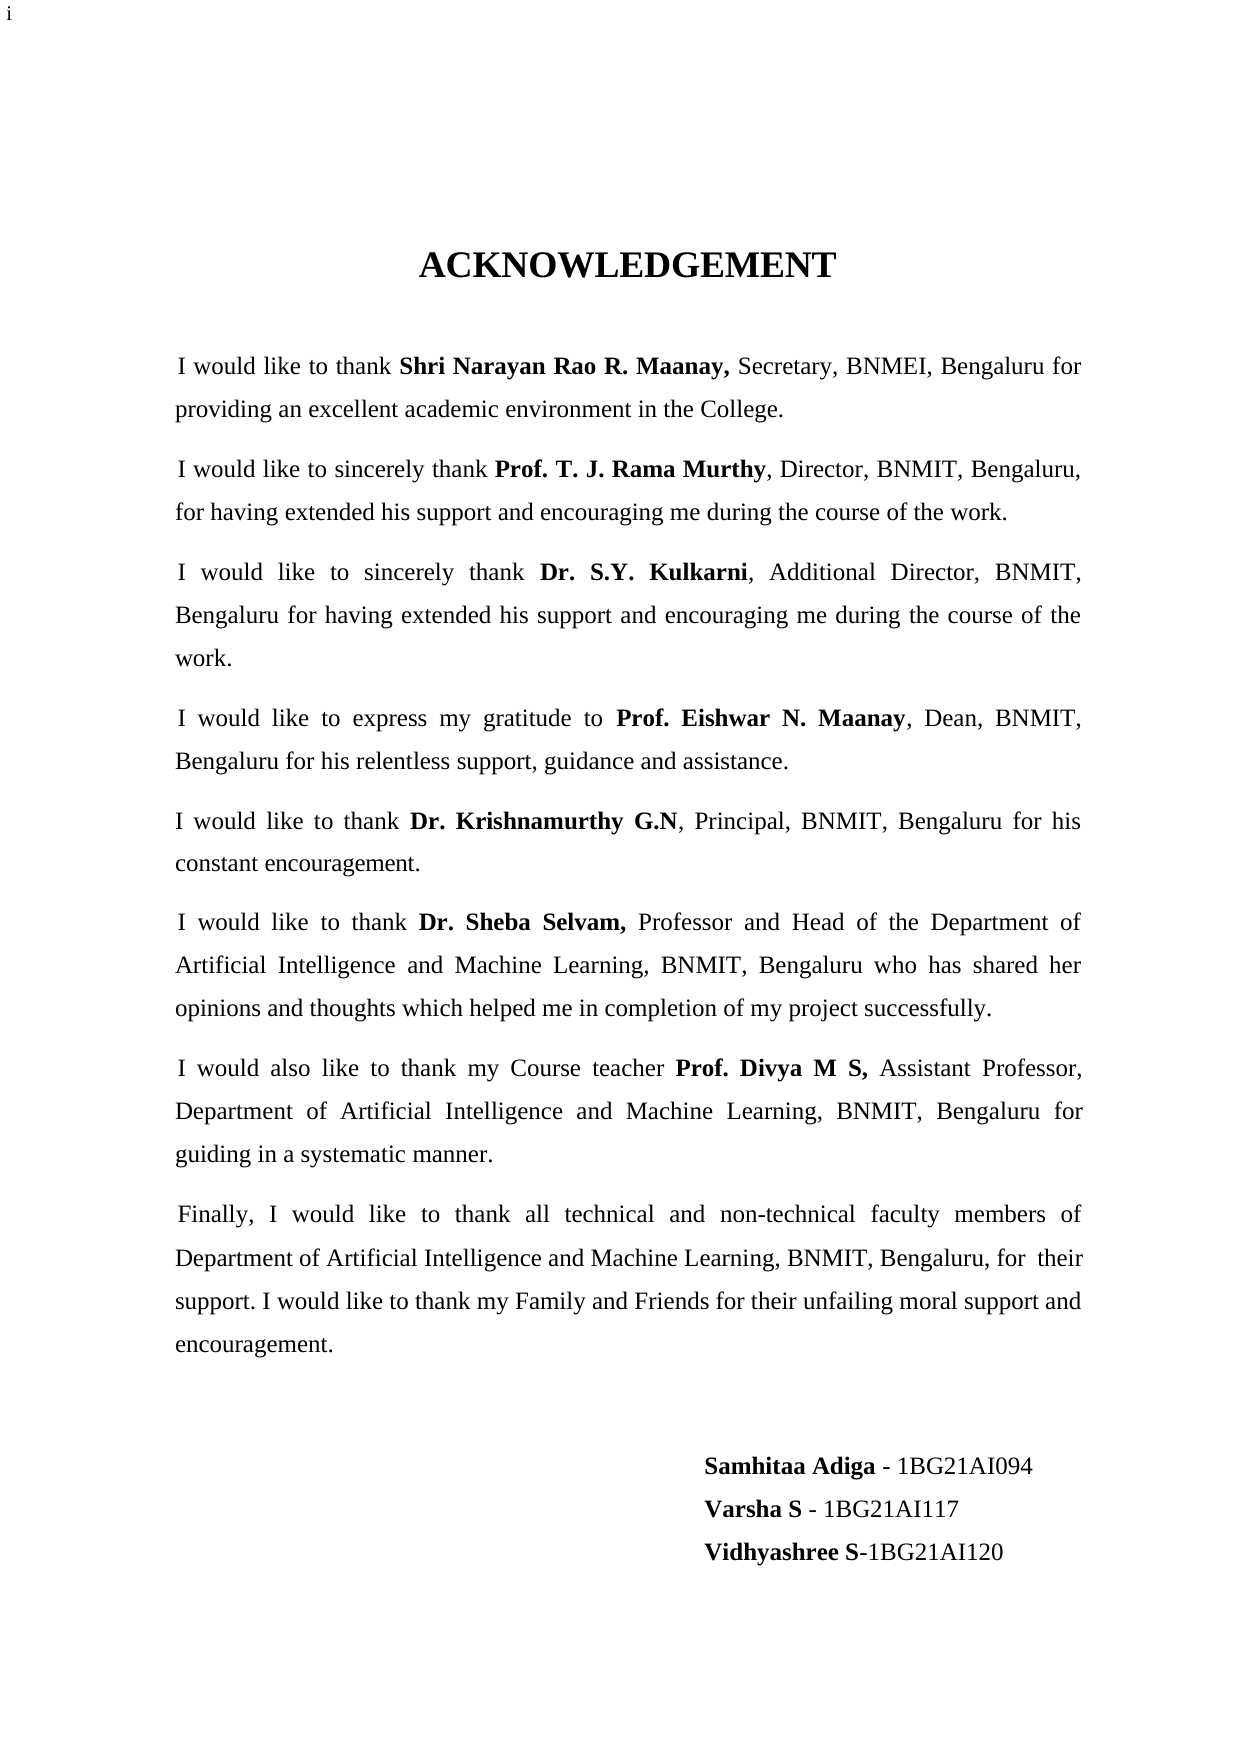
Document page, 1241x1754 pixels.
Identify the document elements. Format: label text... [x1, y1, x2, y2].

text I would also like to thank my Course teacher Prof. Divya M S, Assistant Professor, Department of Artificial Intelligence and Machine Learning, BNMIT, Bengaluru for guiding in a systematic manner. [175, 1053, 1082, 1168]
text ACKNOWLEDGEMENT [406, 242, 849, 285]
text I would like to express my gratitude to Prof. Eishwar N. Maanay, Dean, BNMIT, Bengaluru for his relentless support, guidance and assistance. [175, 703, 1082, 775]
text Samhitaa Adiga - 1BG21AI094 [704, 1451, 1105, 1480]
text I would like to thank Dr. Krishnamurthy G.N, Principal, BNMIT, Bengaluru for his constant encouragement. [175, 806, 1082, 877]
text Varsha S - 1BG21AI117 [142, 1494, 1105, 1523]
text I would like to sincerely thank Dr. S.Y. Kulkarni, Additional Director, BNMIT, Bengaluru for having extended his support and encouraging me during the course of the work. [175, 557, 1082, 672]
text Finally, I would like to thank all technical and non-technical faculty members of Department of Artificial Intelligence and Machine Learning, BNMIT, Bengaluru, for their support. I would like to thank my Family and Friends for their unfailing moral support and encouragement. [175, 1199, 1083, 1358]
text Vidhyashree S-1BG21AI120 [142, 1537, 1105, 1566]
text I would like to sincerely thank Prof. T. J. Rama Murthy, Director, BNMIT, Bengaluru, for having extended his support and encouraging me during the course of the work. [175, 454, 1082, 526]
text I would like to thank Shri Narayan Rao R. Maanay, Secretary, BNMEI, Bengaluru for providing an excellent academic environment in the College. [175, 351, 1082, 423]
text I would like to thank Dr. Sheba Selvam, Professor and Head of the Department of Artificial Intelligence and Machine Learning, BNMIT, Bengaluru who has shared her opinions and thoughts which helped me in completion of my project successfully. [175, 907, 1082, 1022]
